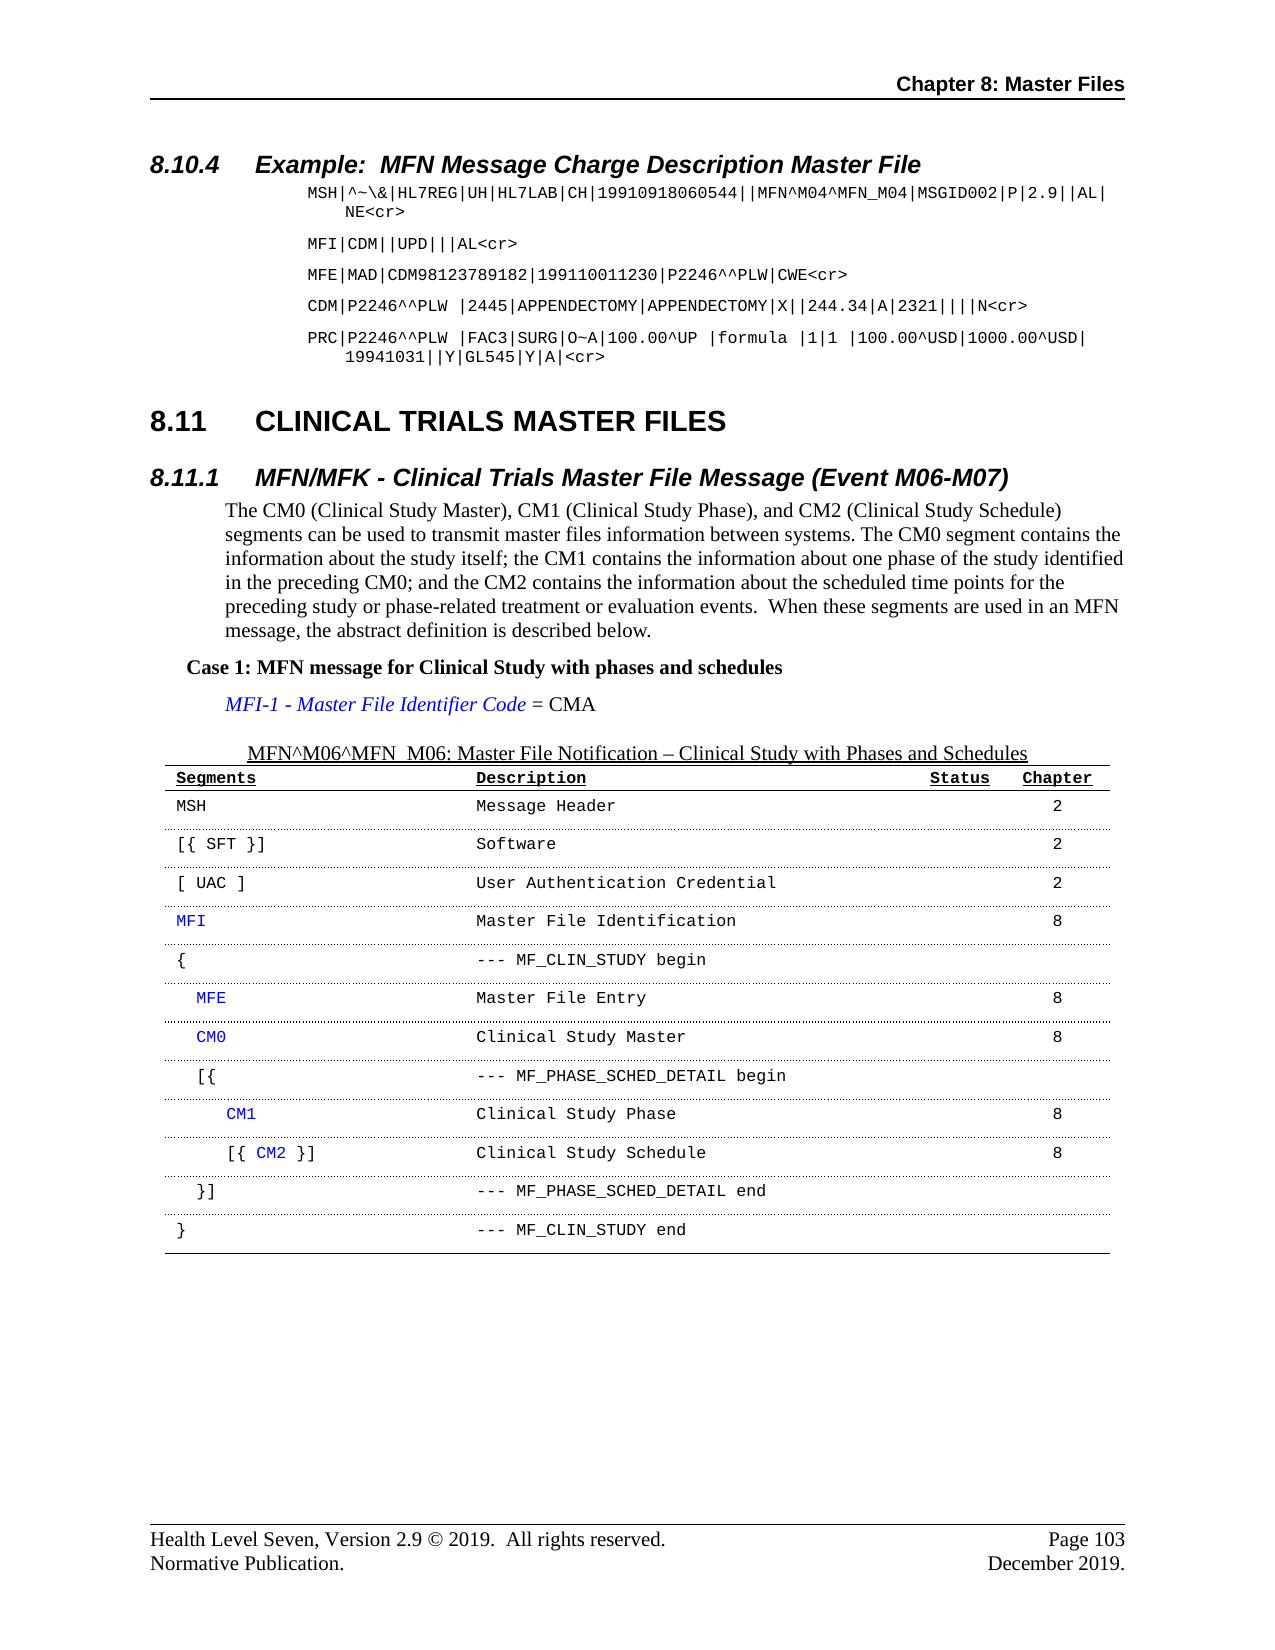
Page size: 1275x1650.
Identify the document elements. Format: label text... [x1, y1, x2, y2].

text MFI-1 - Master File Identifier Code = CMA [225, 691, 1125, 716]
text MSH|^~\&|HL7REG|UH|HL7LAB|CH|19910918060544||MFN^M04^MFN_M04|MSGID002|P|2.9||AL|NE<cr> [307, 185, 1125, 223]
text MFI|CDM||UPD|||AL<cr> [307, 235, 1125, 254]
text CDM|P2246^^PLW |2445|APPENDECTOMY|APPENDECTOMY|X||244.34|A|2321||||N<cr> [307, 298, 1125, 317]
subtitle MFN/MFK - Clinical Trials Master File Message (Event M06-M07) [150, 463, 1125, 492]
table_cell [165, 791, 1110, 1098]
subtitle Example: MFN Message Charge Description Master File [150, 150, 1125, 179]
text Case 1: MFN message for Clinical Study with phases and schedules [186, 655, 1125, 679]
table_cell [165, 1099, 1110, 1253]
text MFN^M06^MFN_M06: Master File Notification – Clinical Study with Phases and Schedules [150, 741, 1125, 764]
text The CM0 (Clinical Study Master), CM1 (Clinical Study Phase), and CM2 (Clinical Study Schedule) segments can be used to transmit master files information between systems. The CM0 segment contains the information about the study itself; the CM1 contains the information about one phase of the study identified in the preceding CM0; and the CM2 contains the information about the scheduled time points for the preceding study or phase-related treatment or evaluation events. When these segments are used in an MFN message, the abstract definition is described below. [225, 498, 1125, 642]
subtitle CLINICAL TRIALS MASTER FILES [150, 404, 1125, 438]
text MFE|MAD|CDM98123789182|199110011230|P2246^^PLW|CWE<cr> [307, 267, 1125, 285]
text PRC|P2246^^PLW |FAC3|SURG|O~A|100.00^UP |formula |1|1 |100.00^USD|1000.00^USD|19941031||Y|GL545|Y|A|<cr> [307, 329, 1125, 367]
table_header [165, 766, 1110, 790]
